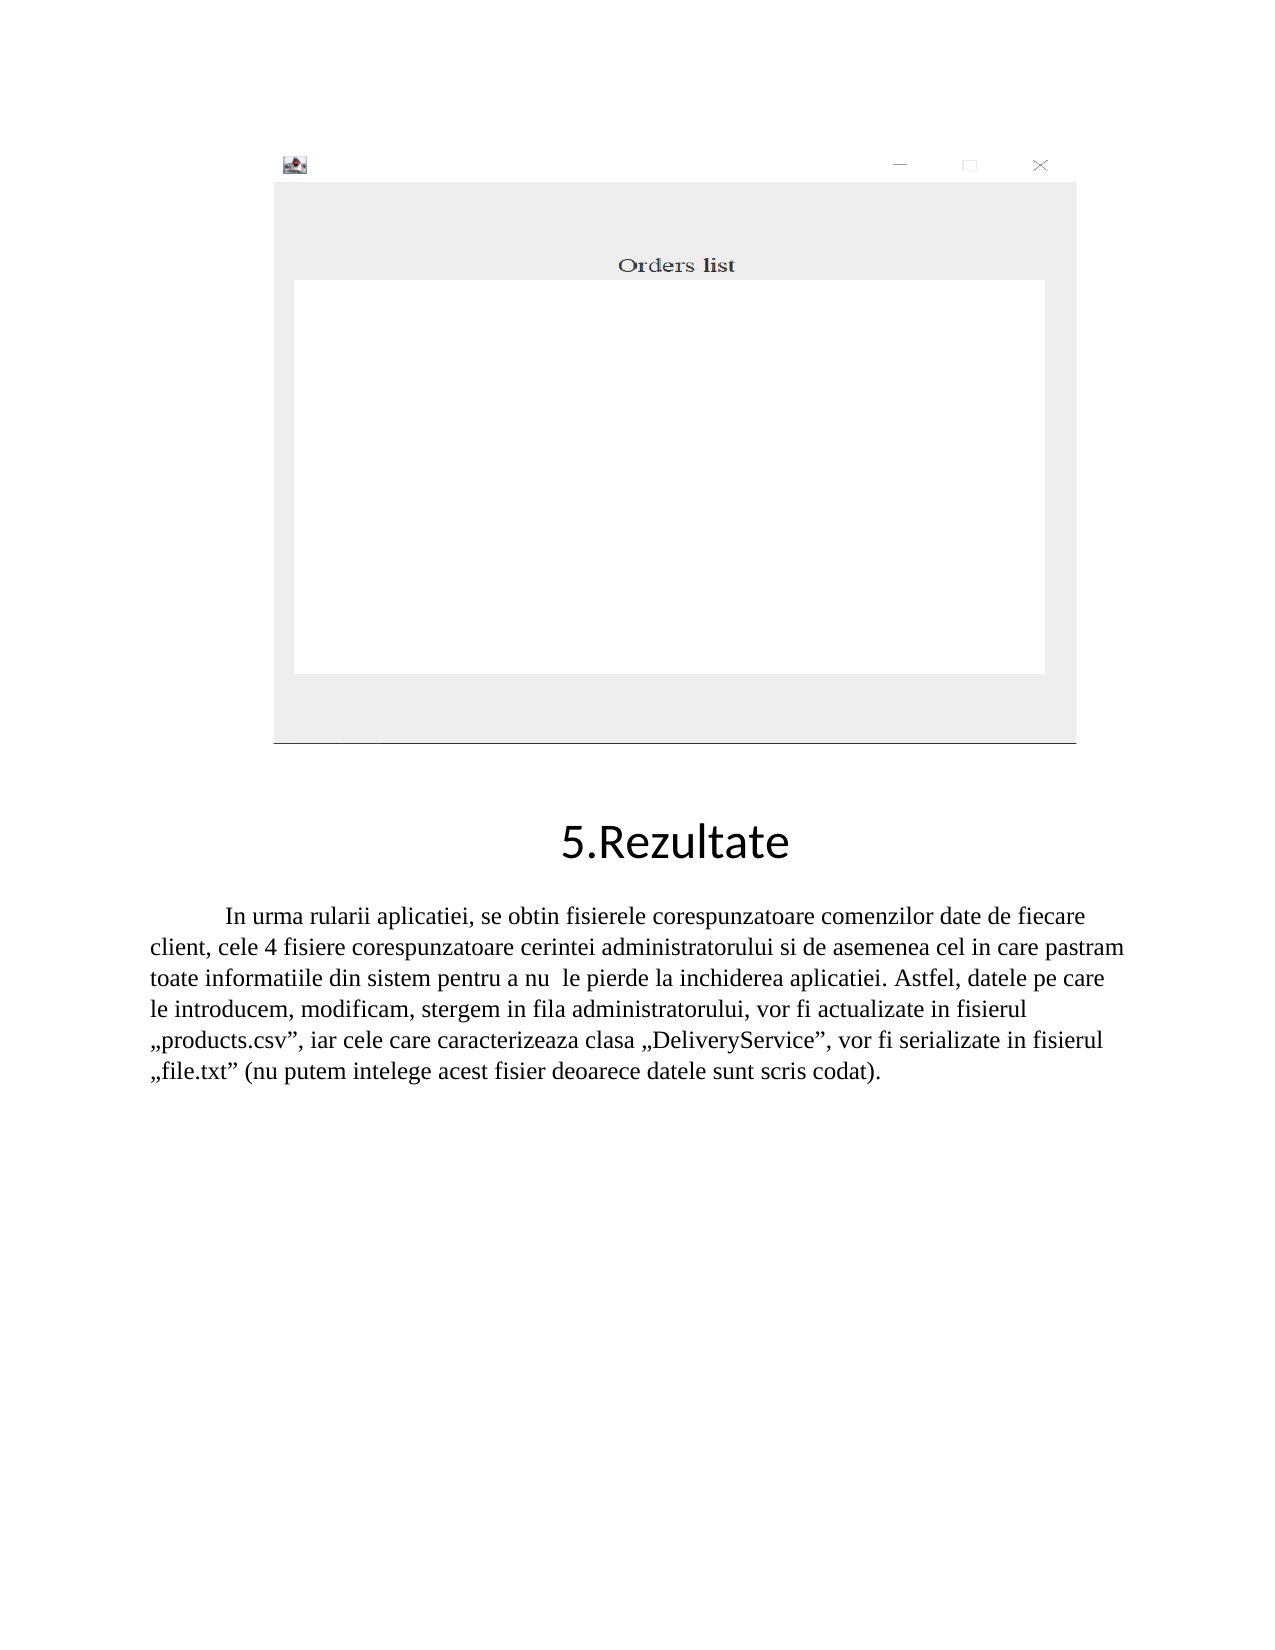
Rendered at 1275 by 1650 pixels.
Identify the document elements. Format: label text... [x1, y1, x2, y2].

list 5.Rezultate [225, 810, 1125, 871]
picture [273, 150, 1077, 744]
text In urma rularii aplicatiei, se obtin fisierele corespunzatoare comenzilor date de fiecare client, cele 4 fisiere corespunzatoare cerintei administratorului si de asemenea cel in care pastram toate informatiile din sistem pentru a nu le pierde la inchiderea aplicatiei. Astfel, datele pe care le introducem, modificam, stergem in fila administratorului, vor fi actualizate in fisierul „products.csv”, iar cele care caracterizeaza clasa „DeliveryService”, vor fi serializate in fisierul „file.txt” (nu putem intelege acest fisier deoarece datele sunt scris codat). [150, 901, 1125, 1085]
